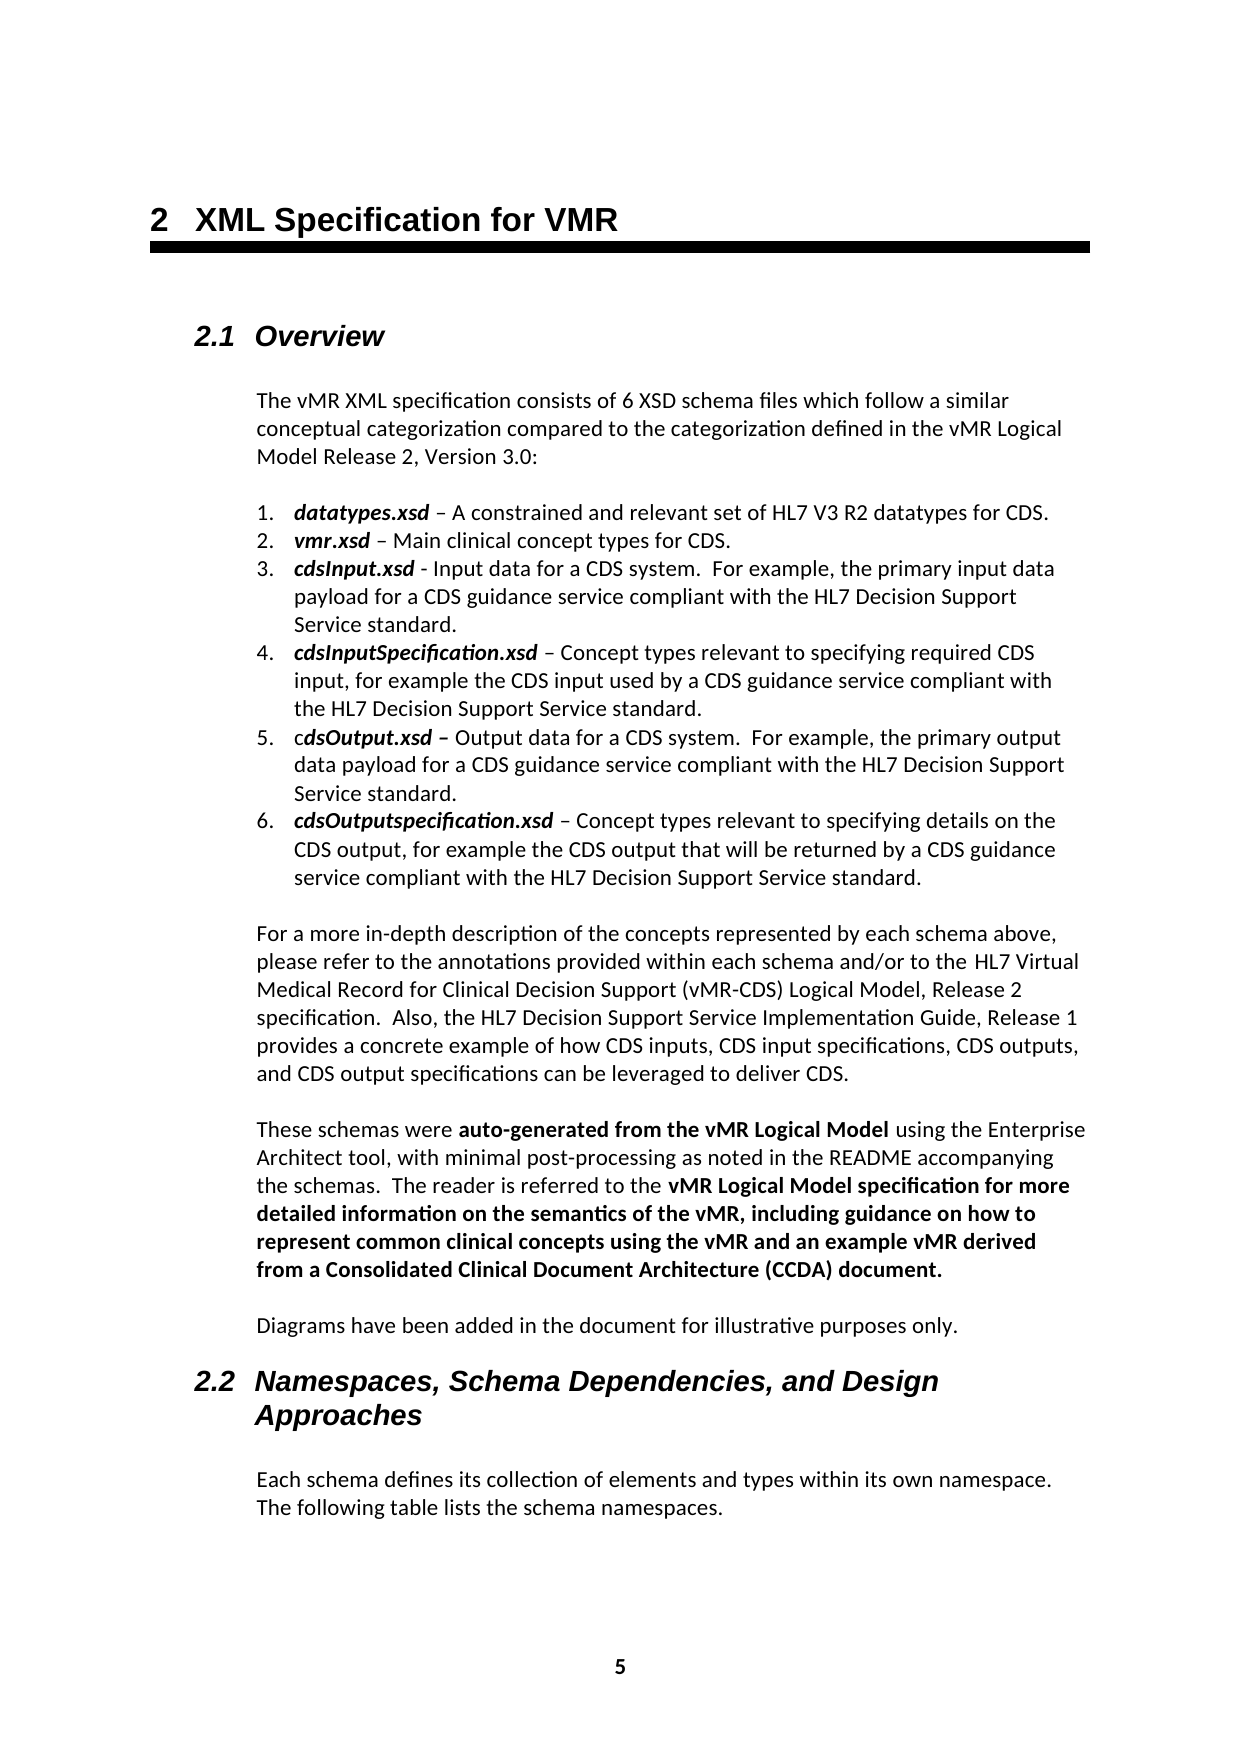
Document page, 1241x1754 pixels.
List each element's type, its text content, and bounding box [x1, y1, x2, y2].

subtitle XML Specification for VMR [150, 200, 1090, 241]
text Diagrams have been added in the document for illustrative purposes only. [256, 1311, 1090, 1339]
list cdsInput.xsd - Input data for a CDS system. For example, the primary input data payload for a CDS guidance service compliant with the HL7 Decision Support Service standard. [256, 554, 1090, 638]
text Each schema defines its collection of elements and types within its own namespace. The following table lists the schema namespaces. [256, 1465, 1090, 1521]
subtitle Overview [194, 318, 1090, 352]
text For a more in-depth description of the concepts represented by each schema above, please refer to the annotations provided within each schema and/or to the HL7 Virtual Medical Record for Clinical Decision Support (vMR-CDS) Logical Model, Release 2 specification. Also, the HL7 Decision Support Service Implementation Guide, Release 1 provides a concrete example of how CDS inputs, CDS input specifications, CDS outputs, and CDS output specifications can be leveraged to deliver CDS. [256, 919, 1090, 1087]
list cdsInputSpecification.xsd – Concept types relevant to specifying required CDS input, for example the CDS input used by a CDS guidance service compliant with the HL7 Decision Support Service standard. [256, 638, 1090, 723]
list datatypes.xsd – A constrained and relevant set of HL7 V3 R2 datatypes for CDS. [256, 498, 1090, 526]
text The vMR XML specification consists of 6 XSD schema files which follow a similar conceptual categorization compared to the categorization defined in the vMR Logical Model Release 2, Version 3.0: [256, 386, 1090, 470]
list vmr.xsd – Main clinical concept types for CDS. [256, 526, 1090, 554]
list cdsOutput.xsd – Output data for a CDS system. For example, the primary output data payload for a CDS guidance service compliant with the HL7 Decision Support Service standard. [256, 723, 1090, 807]
subtitle Namespaces, Schema Dependencies, and Design Approaches [194, 1364, 1090, 1431]
text These schemas were auto-generated from the vMR Logical Model using the Enterprise Architect tool, with minimal post-processing as noted in the README accompanying the schemas. The reader is referred to the vMR Logical Model specification for more detailed information on the semantics of the vMR, including guidance on how to represent common clinical concepts using the vMR and an example vMR derived from a Consolidated Clinical Document Architecture (CCDA) document. [256, 1115, 1090, 1283]
list cdsOutputspecification.xsd – Concept types relevant to specifying details on the CDS output, for example the CDS output that will be returned by a CDS guidance service compliant with the HL7 Decision Support Service standard. [256, 807, 1090, 891]
